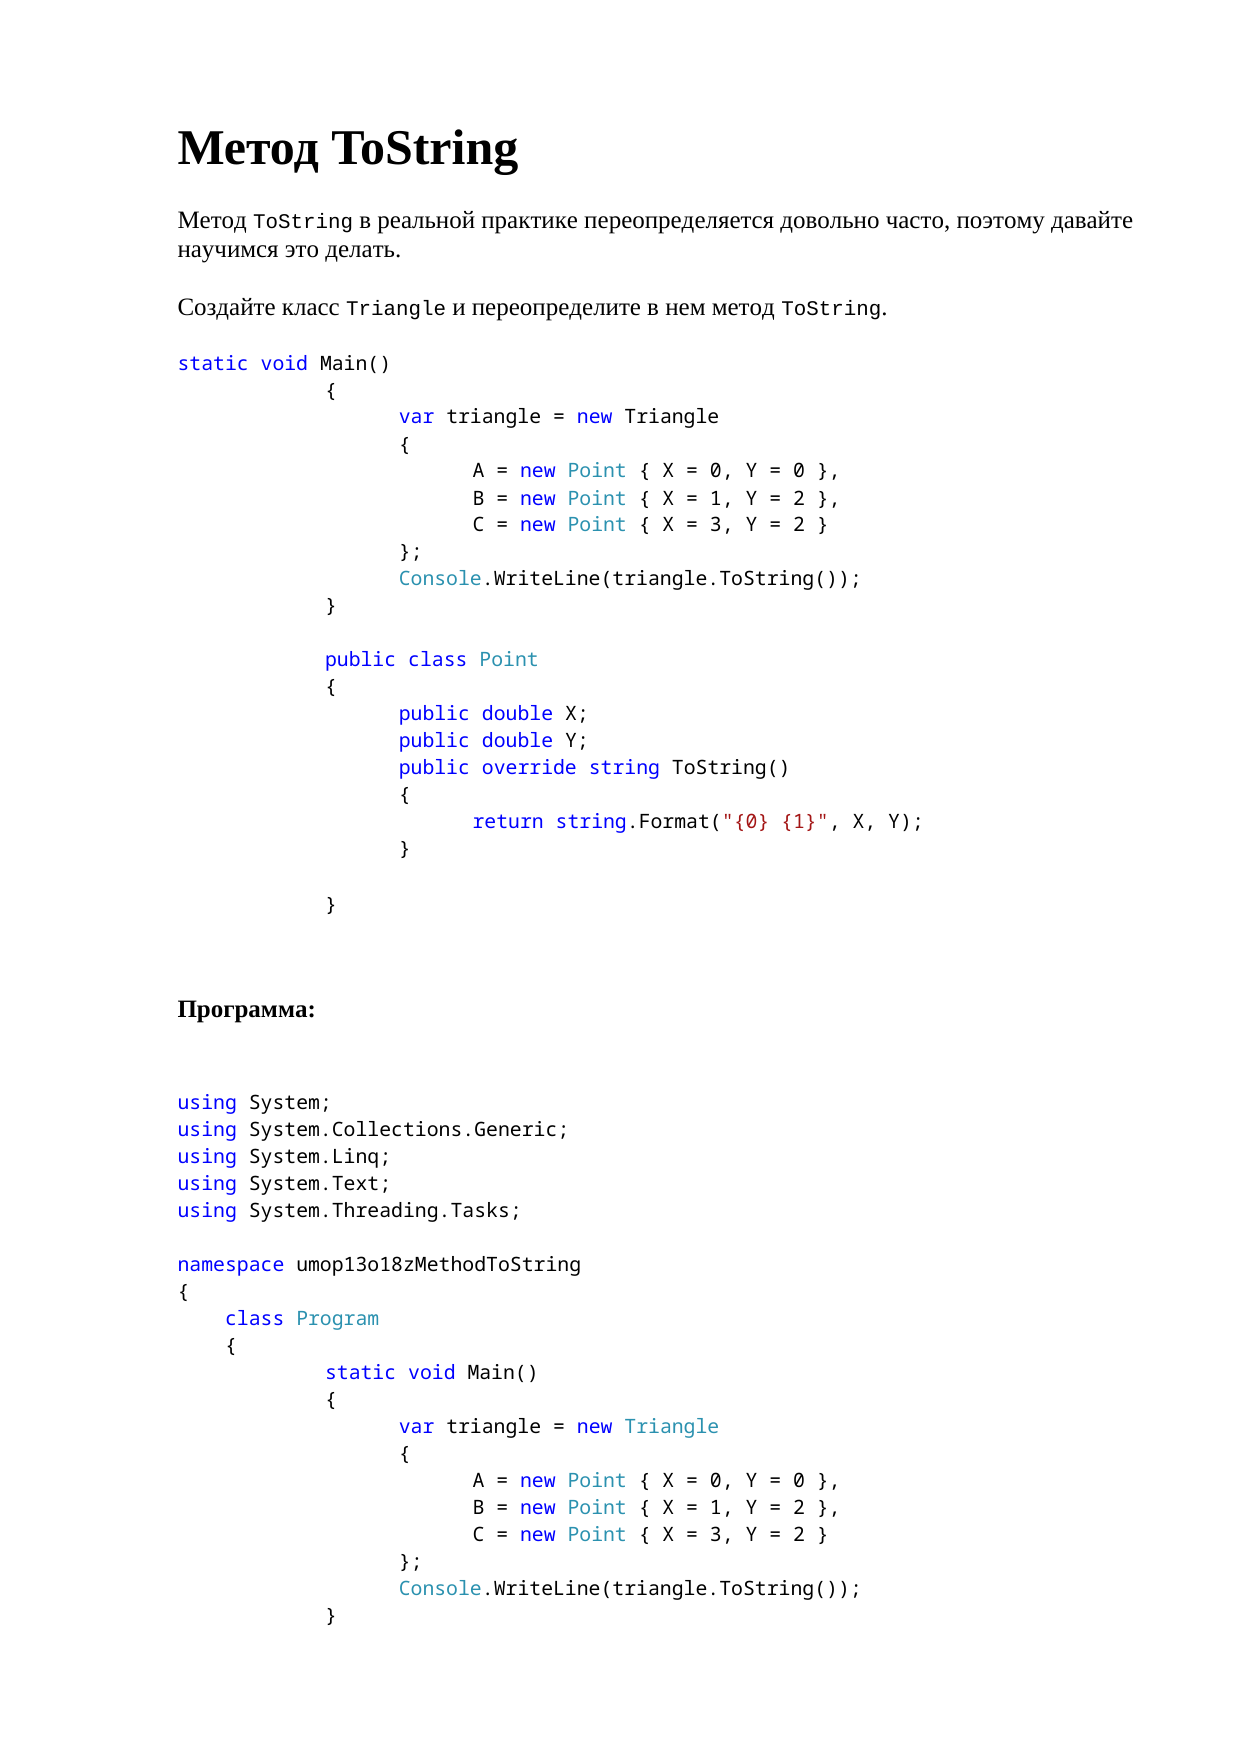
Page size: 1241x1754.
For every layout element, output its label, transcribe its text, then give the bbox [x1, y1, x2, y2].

text return string.Format("{0} {1}", X, Y); [177, 807, 1152, 834]
text Console.WriteLine(triangle.ToString()); [177, 1574, 1152, 1601]
text var triangle = new Triangle [177, 1412, 1152, 1439]
text C = new Point { X = 3, Y = 2 } [177, 1520, 1152, 1547]
text { [177, 673, 1152, 699]
text C = new Point { X = 3, Y = 2 } [177, 511, 1152, 538]
text { [177, 1385, 1152, 1412]
text { [177, 781, 1152, 807]
text public double X; [177, 699, 1152, 727]
text A = new Point { X = 0, Y = 0 }, [177, 1466, 1152, 1493]
text class Program [177, 1304, 1152, 1331]
text using System.Threading.Tasks; [177, 1196, 1152, 1223]
text var triangle = new Triangle [177, 403, 1152, 430]
text } [177, 834, 1152, 861]
text Console.WriteLine(triangle.ToString()); [177, 565, 1152, 592]
text }; [177, 1547, 1152, 1574]
text static void Main() [177, 349, 1152, 376]
text { [177, 430, 1152, 457]
text B = new Point { X = 1, Y = 2 }, [177, 484, 1152, 511]
text { [177, 1277, 1152, 1304]
text Метод ToString в реальной практике переопределяется довольно часто, поэтому давайте научимся это делать. [177, 205, 1152, 263]
text using System; [177, 1088, 1152, 1115]
text using System.Collections.Generic; [177, 1115, 1152, 1142]
text namespace umop13o18zMethodToString [177, 1250, 1152, 1277]
text static void Main() [177, 1358, 1152, 1385]
text A = new Point { X = 0, Y = 0 }, [177, 457, 1152, 484]
text { [177, 376, 1152, 403]
text Программа: [177, 994, 1152, 1022]
text } [177, 891, 1152, 918]
text { [177, 1331, 1152, 1358]
text Создайте класс Triangle и переопределите в нем метод ToString. [177, 292, 1152, 322]
text using System.Linq; [177, 1142, 1152, 1169]
text } [177, 592, 1152, 619]
text Метод ToString [177, 118, 1152, 176]
text public double Y; [177, 727, 1152, 753]
text } [177, 1601, 1152, 1628]
text { [177, 1439, 1152, 1466]
text public override string ToString() [177, 753, 1152, 781]
text using System.Text; [177, 1169, 1152, 1196]
text }; [177, 538, 1152, 565]
text public class Point [177, 646, 1152, 673]
text B = new Point { X = 1, Y = 2 }, [177, 1493, 1152, 1520]
